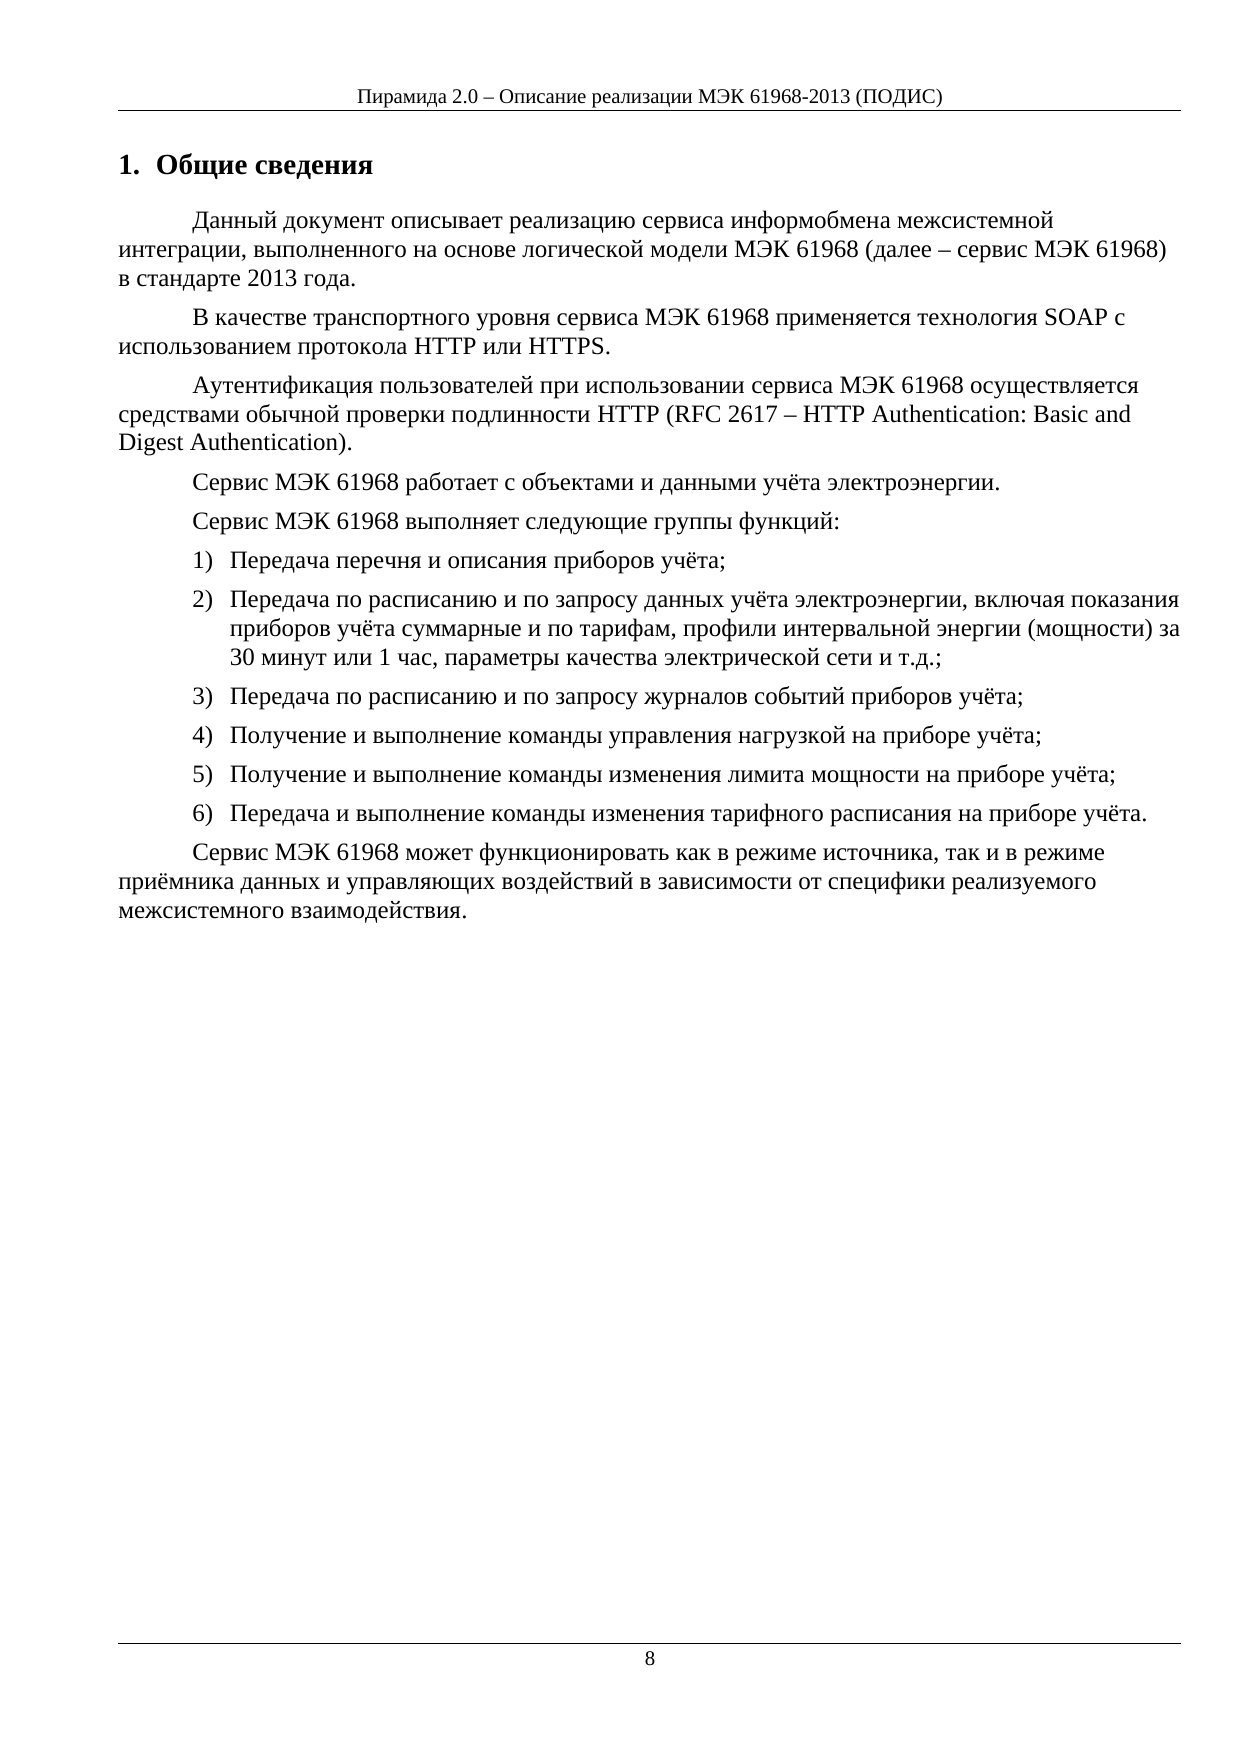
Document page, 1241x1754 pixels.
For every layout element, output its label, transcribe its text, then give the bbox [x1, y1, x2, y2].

text Сервис МЭК 61968 выполняет следующие группы функций: [118, 506, 1181, 534]
list Получение и выполнение команды изменения лимита мощности на приборе учёта; [192, 759, 1181, 788]
list Передача по расписанию и по запросу данных учёта электроэнергии, включая показания приборов учёта суммарные и по тарифам, профили интервальной энергии (мощности) за 30 минут или 1 час, параметры качества электрической сети и т.д.; [192, 584, 1181, 670]
text Сервис МЭК 61968 работает с объектами и данными учёта электроэнергии. [118, 467, 1181, 495]
list Передача перечня и описания приборов учёта; [192, 545, 1181, 574]
list Передача по расписанию и по запросу журналов событий приборов учёта; [192, 681, 1181, 709]
text Данный документ описывает реализацию сервиса информобмена межсистемной интеграции, выполненного на основе логической модели МЭК 61968 (далее – сервис МЭК 61968) в стандарте 2013 года. [118, 205, 1181, 292]
subtitle Общие сведения [118, 147, 1181, 180]
text Аутентификация пользователей при использовании сервиса МЭК 61968 осуществляется средствами обычной проверки подлинности HTTP (RFC 2617 – HTTP Authentication: Basic and Digest Authentication). [118, 370, 1181, 456]
text В качестве транспортного уровня сервиса МЭК 61968 применяется технология SOAP с использованием протокола HTTP или HTTPS. [118, 302, 1181, 359]
list Получение и выполнение команды управления нагрузкой на приборе учёта; [192, 720, 1181, 749]
list Передача и выполнение команды изменения тарифного расписания на приборе учёта. [192, 798, 1181, 827]
text Сервис МЭК 61968 может функционировать как в режиме источника, так и в режиме приёмника данных и управляющих воздействий в зависимости от специфики реализуемого межсистемного взаимодействия. [118, 837, 1181, 924]
